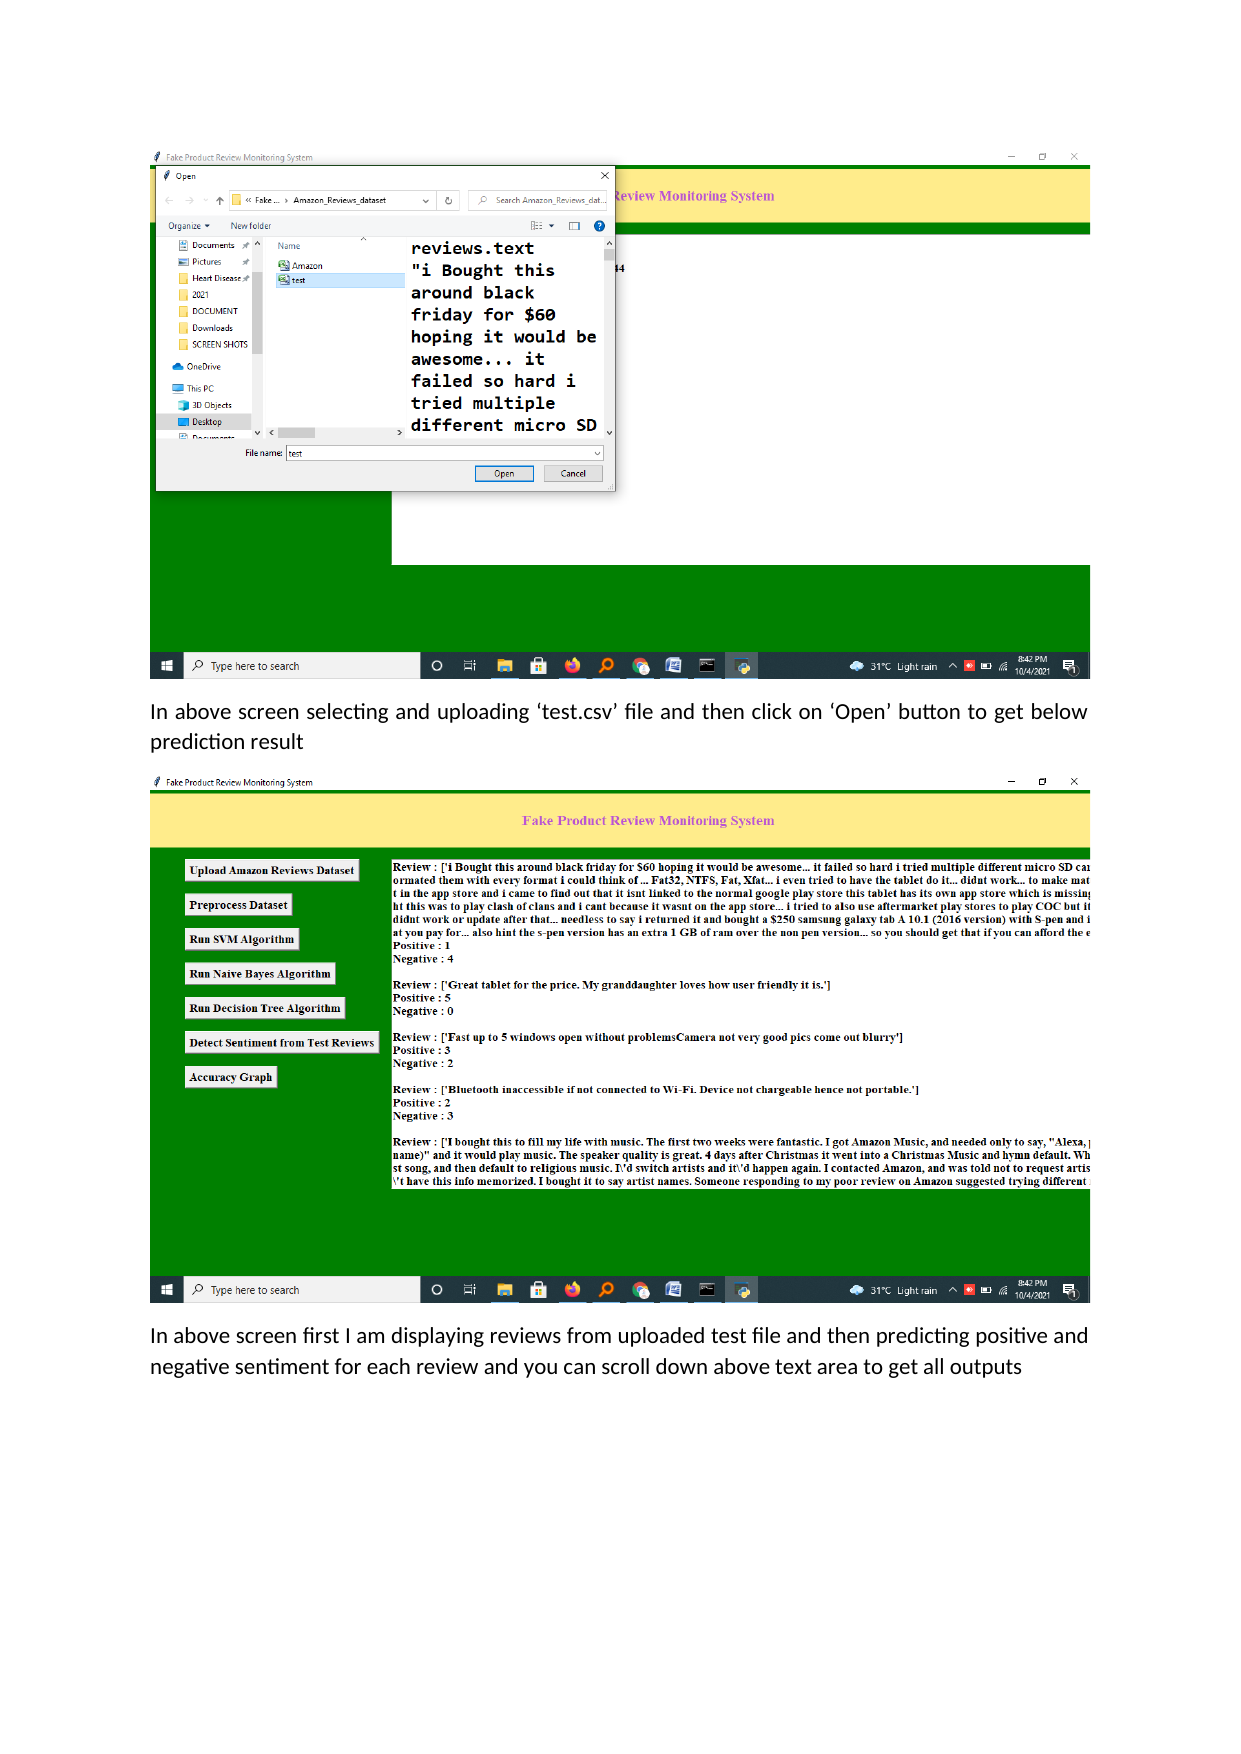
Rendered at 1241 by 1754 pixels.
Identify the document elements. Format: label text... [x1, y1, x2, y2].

text In above screen first I am displaying reviews from uploaded test file and then predicting positive and negative sentiment for each review and you can scroll down above text area to get all outputs [150, 1322, 1090, 1380]
text In above screen selecting and uploading ‘test.csv’ file and then click on ‘Open’ button to get below prediction result [150, 697, 1090, 756]
picture [150, 150, 1091, 679]
picture [150, 774, 1091, 1303]
